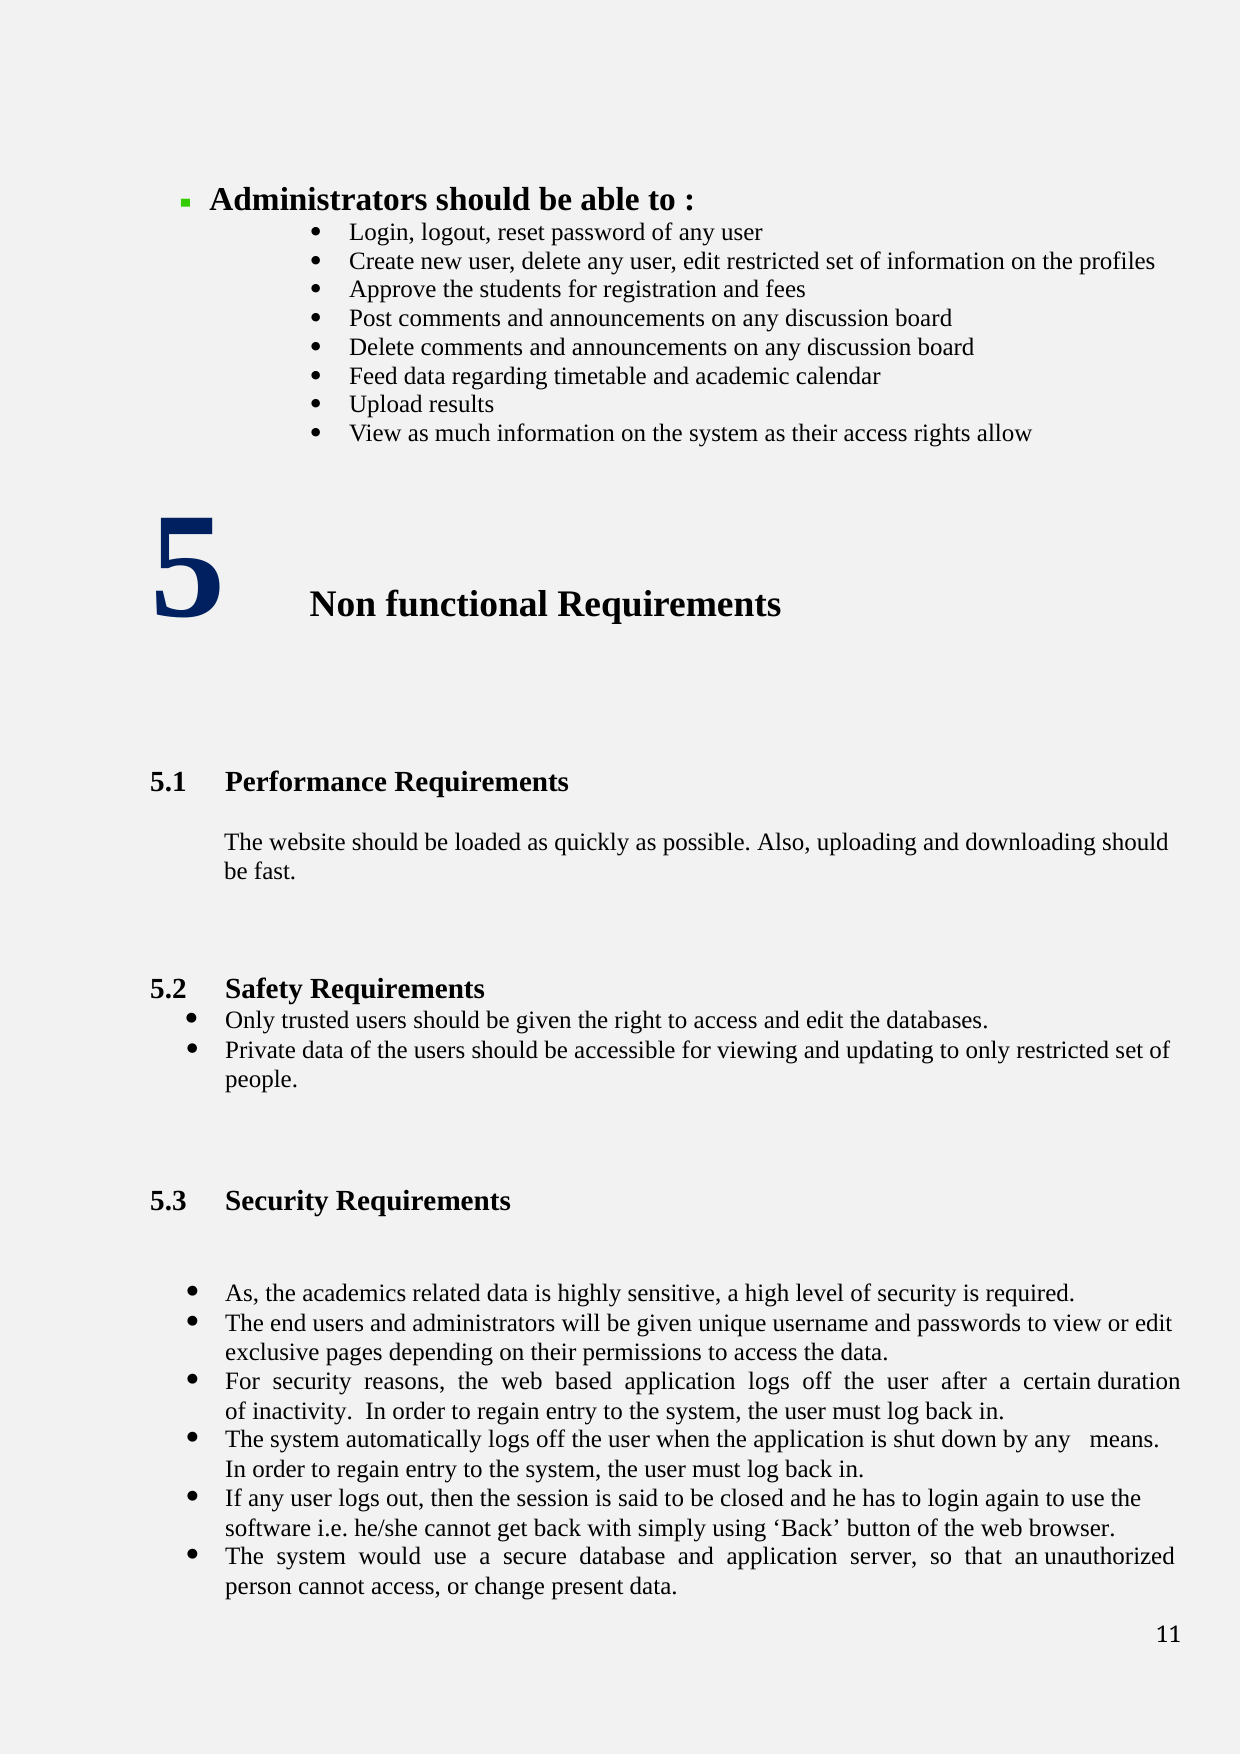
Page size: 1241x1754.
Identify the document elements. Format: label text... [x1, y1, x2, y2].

list Approve the students for registration and fees [311, 274, 1181, 303]
list If any user logs out, then the session is said to be closed and he has to login again to use the software i.e. he/she cannot get back with simply using ‘Back’ button of the web browser. [187, 1483, 1181, 1541]
list Non functional Requirements [150, 476, 1181, 649]
list Upload results [311, 389, 1181, 418]
list As, the academics related data is highly sensitive, a high level of security is required. [187, 1278, 1181, 1308]
list Login, logout, reset password of any user [311, 217, 1181, 246]
list The system would use a secure database and application server, so that an unauthorized person cannot access, or change present data. [187, 1541, 1181, 1600]
list Post comments and announcements on any discussion board [311, 303, 1181, 332]
list Performance Requirements [150, 764, 1181, 798]
list Security Requirements [150, 1183, 1181, 1216]
list The system automatically logs off the user when the application is shut down by any means. In order to regain entry to the system, the user must log back in. [187, 1424, 1181, 1483]
picture [172, 193, 190, 210]
list Private data of the users should be accessible for viewing and updating to only restricted set of people. [187, 1035, 1181, 1093]
list Only trusted users should be given the right to access and edit the databases. [186, 1005, 1181, 1035]
list Administrators should be able to : [172, 179, 1181, 217]
list For security reasons, the web based application logs off the user after a certain duration of inactivity. In order to regain entry to the system, the user must log back in. [187, 1366, 1181, 1424]
text The website should be loaded as quickly as possible. Also, uploading and downloading should be fast. [224, 827, 1181, 885]
list Create new user, delete any user, edit restricted set of information on the profiles [311, 246, 1181, 274]
list Safety Requirements [150, 971, 1181, 1005]
list Feed data regarding timetable and academic calendar [311, 361, 1181, 389]
list The end users and administrators will be given unique username and passwords to view or edit exclusive pages depending on their permissions to access the data. [187, 1308, 1181, 1366]
list Delete comments and announcements on any discussion board [311, 332, 1181, 361]
list View as much information on the system as their access rights allow [311, 418, 1181, 447]
